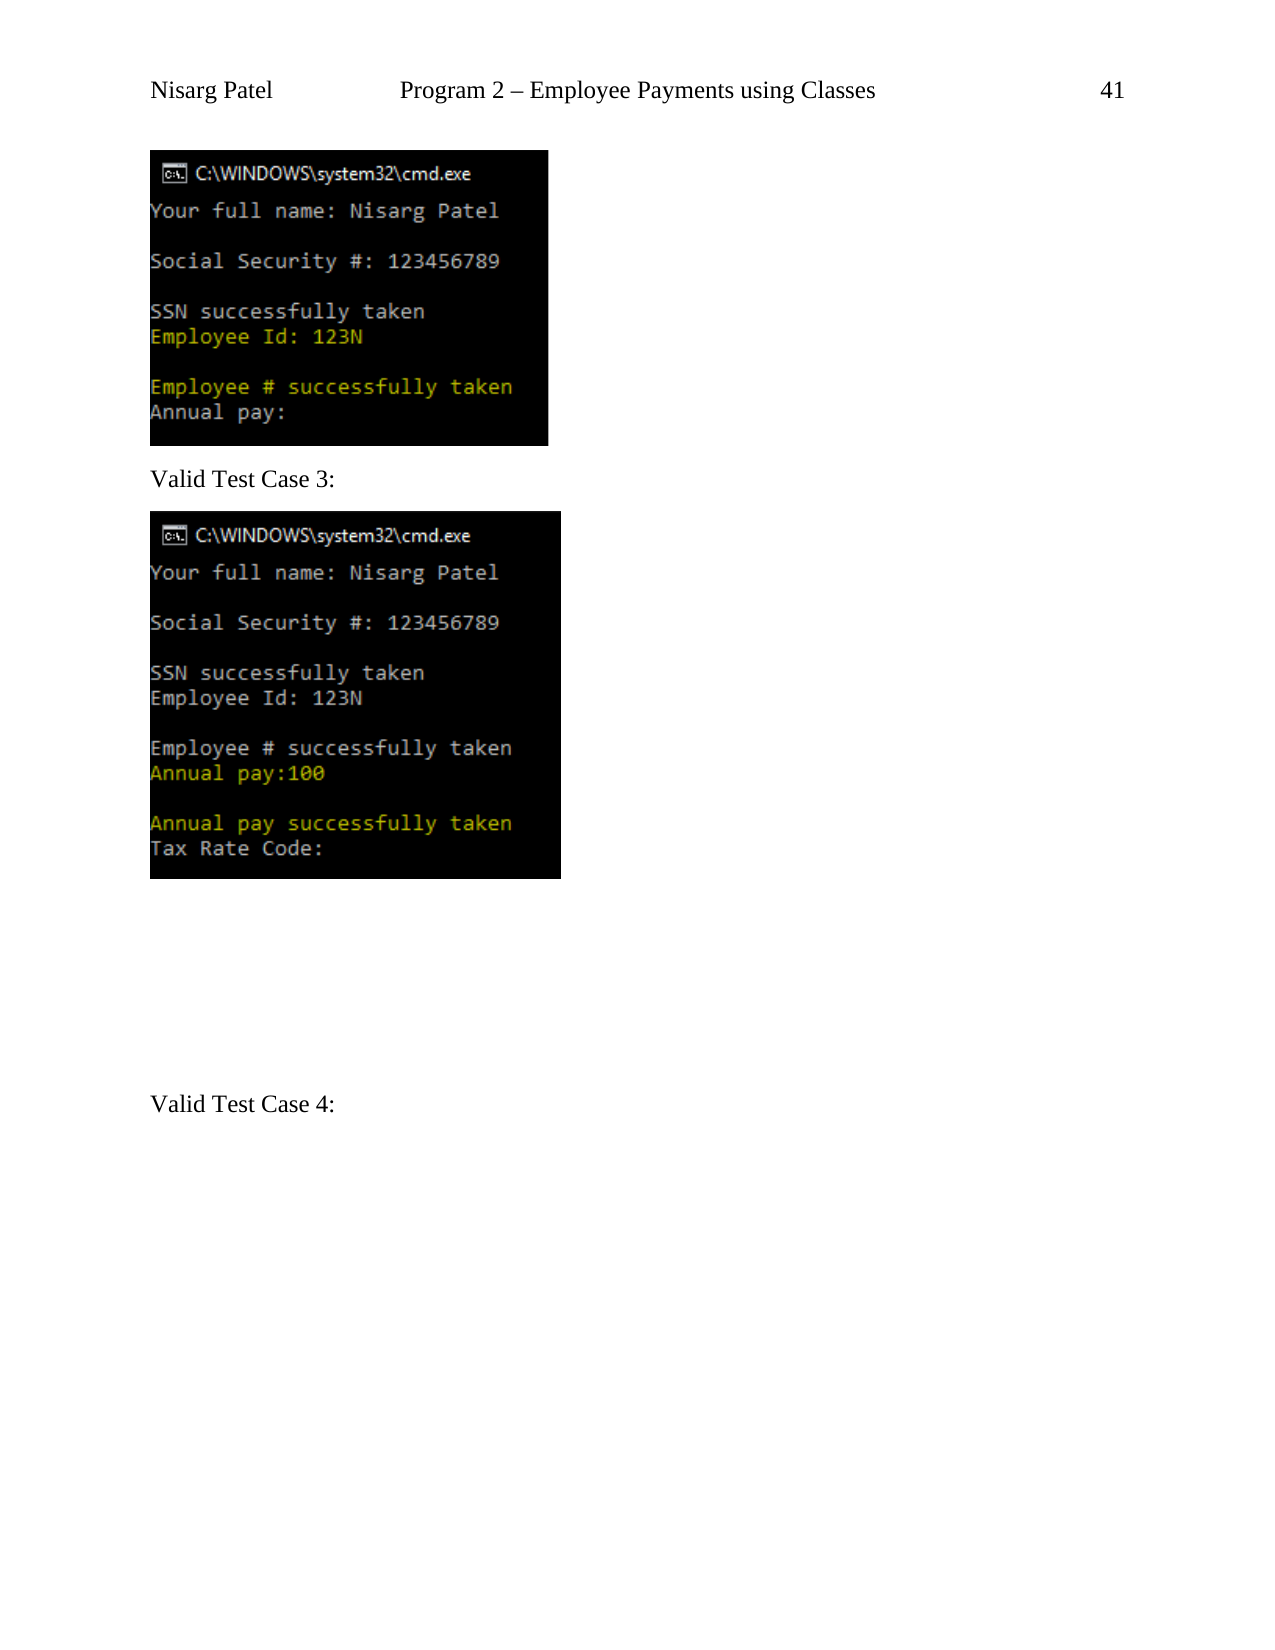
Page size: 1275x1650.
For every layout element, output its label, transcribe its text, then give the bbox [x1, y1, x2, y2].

text Valid Test Case 4: [150, 1089, 1125, 1117]
picture [150, 150, 549, 446]
picture [150, 511, 561, 879]
text Valid Test Case 3: [150, 464, 1125, 493]
